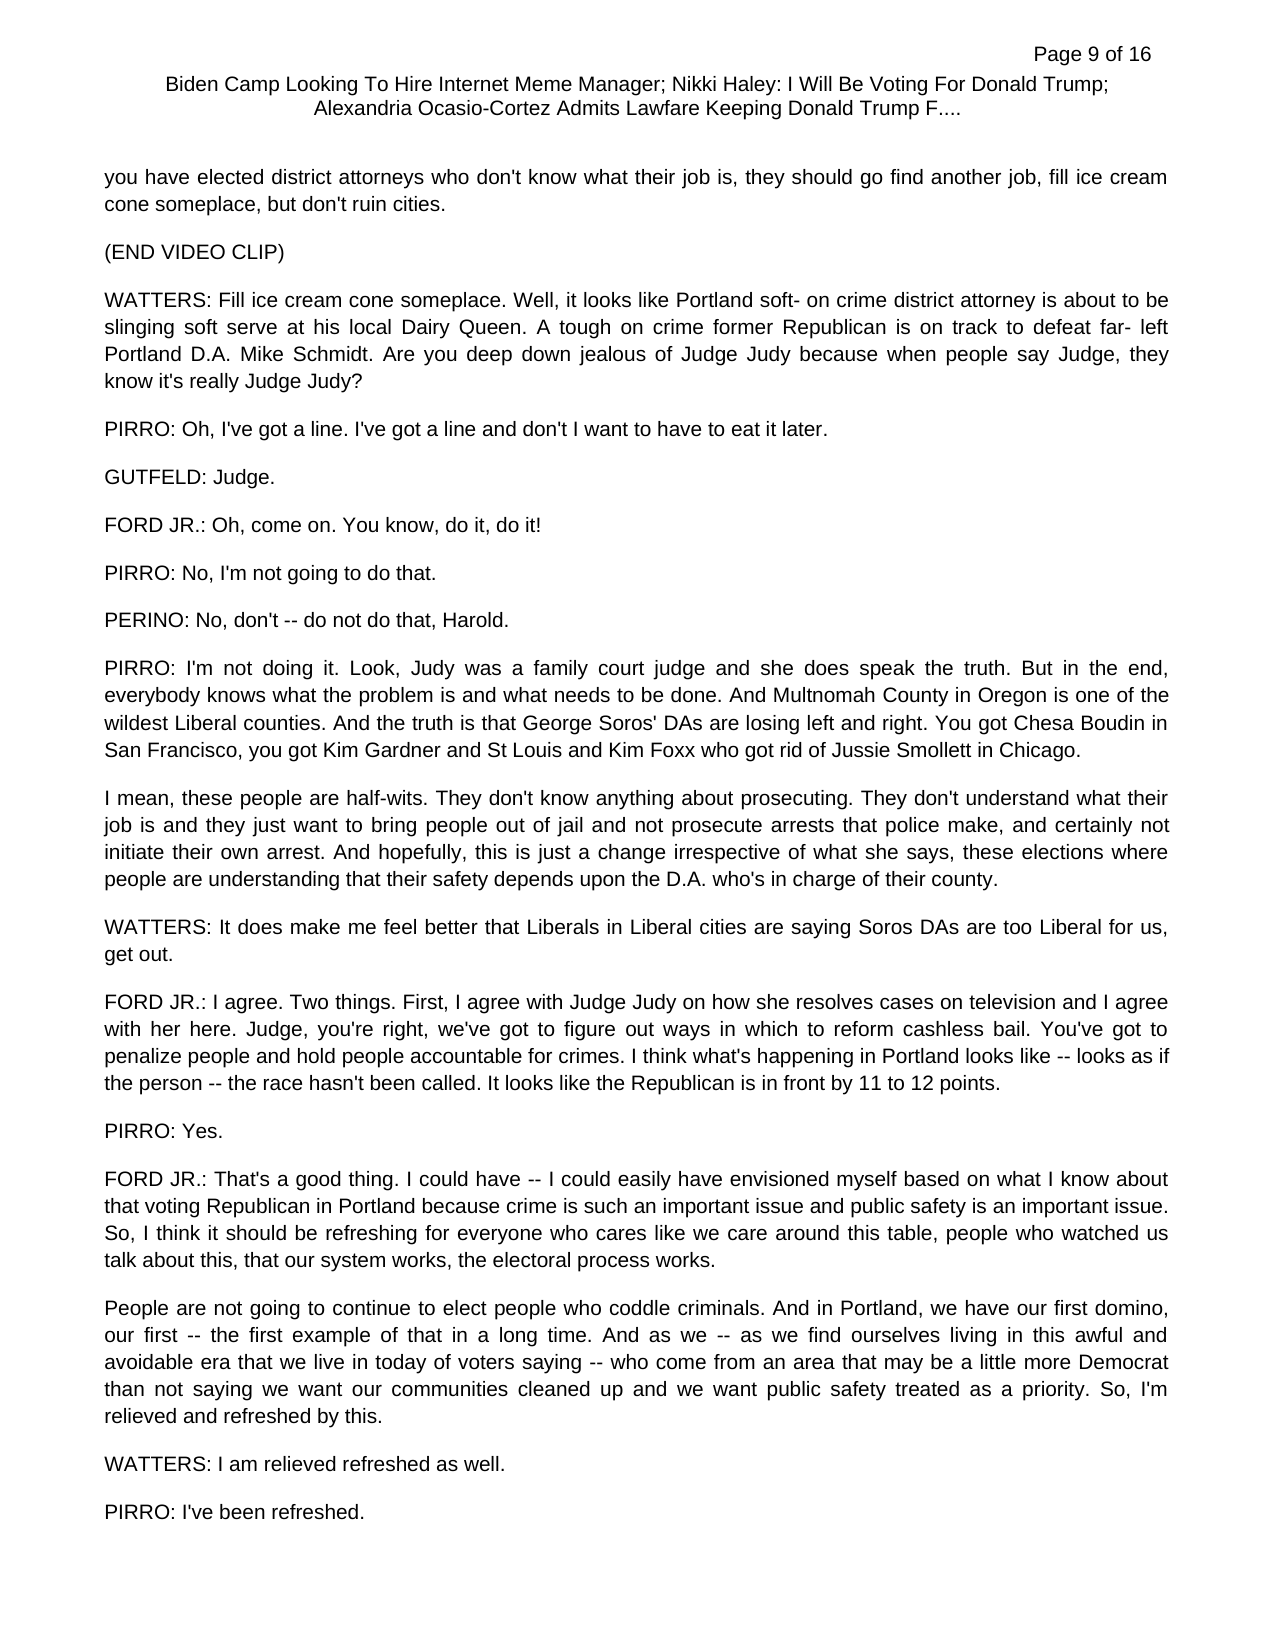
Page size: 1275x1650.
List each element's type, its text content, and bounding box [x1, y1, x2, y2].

text FORD JR.: Oh, come on. You know, do it, do it! [104, 509, 1171, 536]
text (END VIDEO CLIP) [104, 236, 1171, 263]
text I mean, these people are half-wits. They don't know anything about prosecuting. They don't understand what their job is and they just want to bring people out of jail and not prosecute arrests that police make, and certainly not initiate their own arrest. And hopefully, this is just a change irrespective of what she says, these elections where people are understanding that their safety depends upon the D.A. who's in charge of their county. [104, 782, 1171, 891]
text PIRRO: I'm not doing it. Look, Judy was a family court judge and she does speak the truth. But in the end, everybody knows what the problem is and what needs to be done. And Multnomah County in Oregon is one of the wildest Liberal counties. And the truth is that George Soros' DAs are losing left and right. You got Chesa Boudin in San Francisco, you got Kim Gardner and St Louis and Kim Foxx who got rid of Jussie Smollett in Chicago. [104, 653, 1171, 761]
text FORD JR.: I agree. Two things. First, I agree with Judge Judy on how she resolves cases on television and I agree with her here. Judge, you're right, we've got to figure out ways in which to reform cashless bail. You've got to penalize people and hold people accountable for crimes. I think what's happening in Portland looks like -- looks as if the person -- the race hasn't been called. It looks like the Republican is in front by 11 to 12 points. [104, 986, 1171, 1095]
text PERINO: No, don't -- do not do that, Harold. [104, 605, 1171, 632]
text GUTFELD: Judge. [104, 461, 1171, 488]
text PIRRO: Yes. [104, 1116, 1171, 1143]
text WATTERS: Fill ice cream cone someplace. Well, it looks like Portland soft- on crime district attorney is about to be slinging soft serve at his local Dairy Queen. A tough on crime former Republican is on track to defeat far- left Portland D.A. Mike Schmidt. Are you deep down jealous of Judge Judy because when people say Judge, they know it's really Judge Judy? [104, 284, 1171, 393]
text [104, 161, 1171, 216]
text FORD JR.: That's a good thing. I could have -- I could easily have envisioned myself based on what I know about that voting Republican in Portland because crime is such an important issue and public safety is an important issue. So, I think it should be refreshing for everyone who cares like we care around this table, people who watched us talk about this, that our system works, the electoral process works. [104, 1163, 1171, 1272]
text PIRRO: Oh, I've got a line. I've got a line and don't I want to have to eat it later. [104, 413, 1171, 441]
text WATTERS: I am relieved refreshed as well. [104, 1449, 1171, 1476]
text PIRRO: No, I'm not going to do that. [104, 557, 1171, 584]
text PIRRO: I've been refreshed. [104, 1497, 1171, 1524]
text WATTERS: It does make me feel better that Liberals in Liberal cities are saying Soros DAs are too Liberal for us, get out. [104, 911, 1171, 966]
text People are not going to continue to elect people who coddle criminals. And in Portland, we have our first domino, our first -- the first example of that in a long time. And as we -- as we find ourselves living in this awful and avoidable era that we live in today of voters saying -- who come from an area that may be a little more Democrat than not saying we want our communities cleaned up and we want public safety treated as a priority. So, I'm relieved and refreshed by this. [104, 1293, 1171, 1428]
